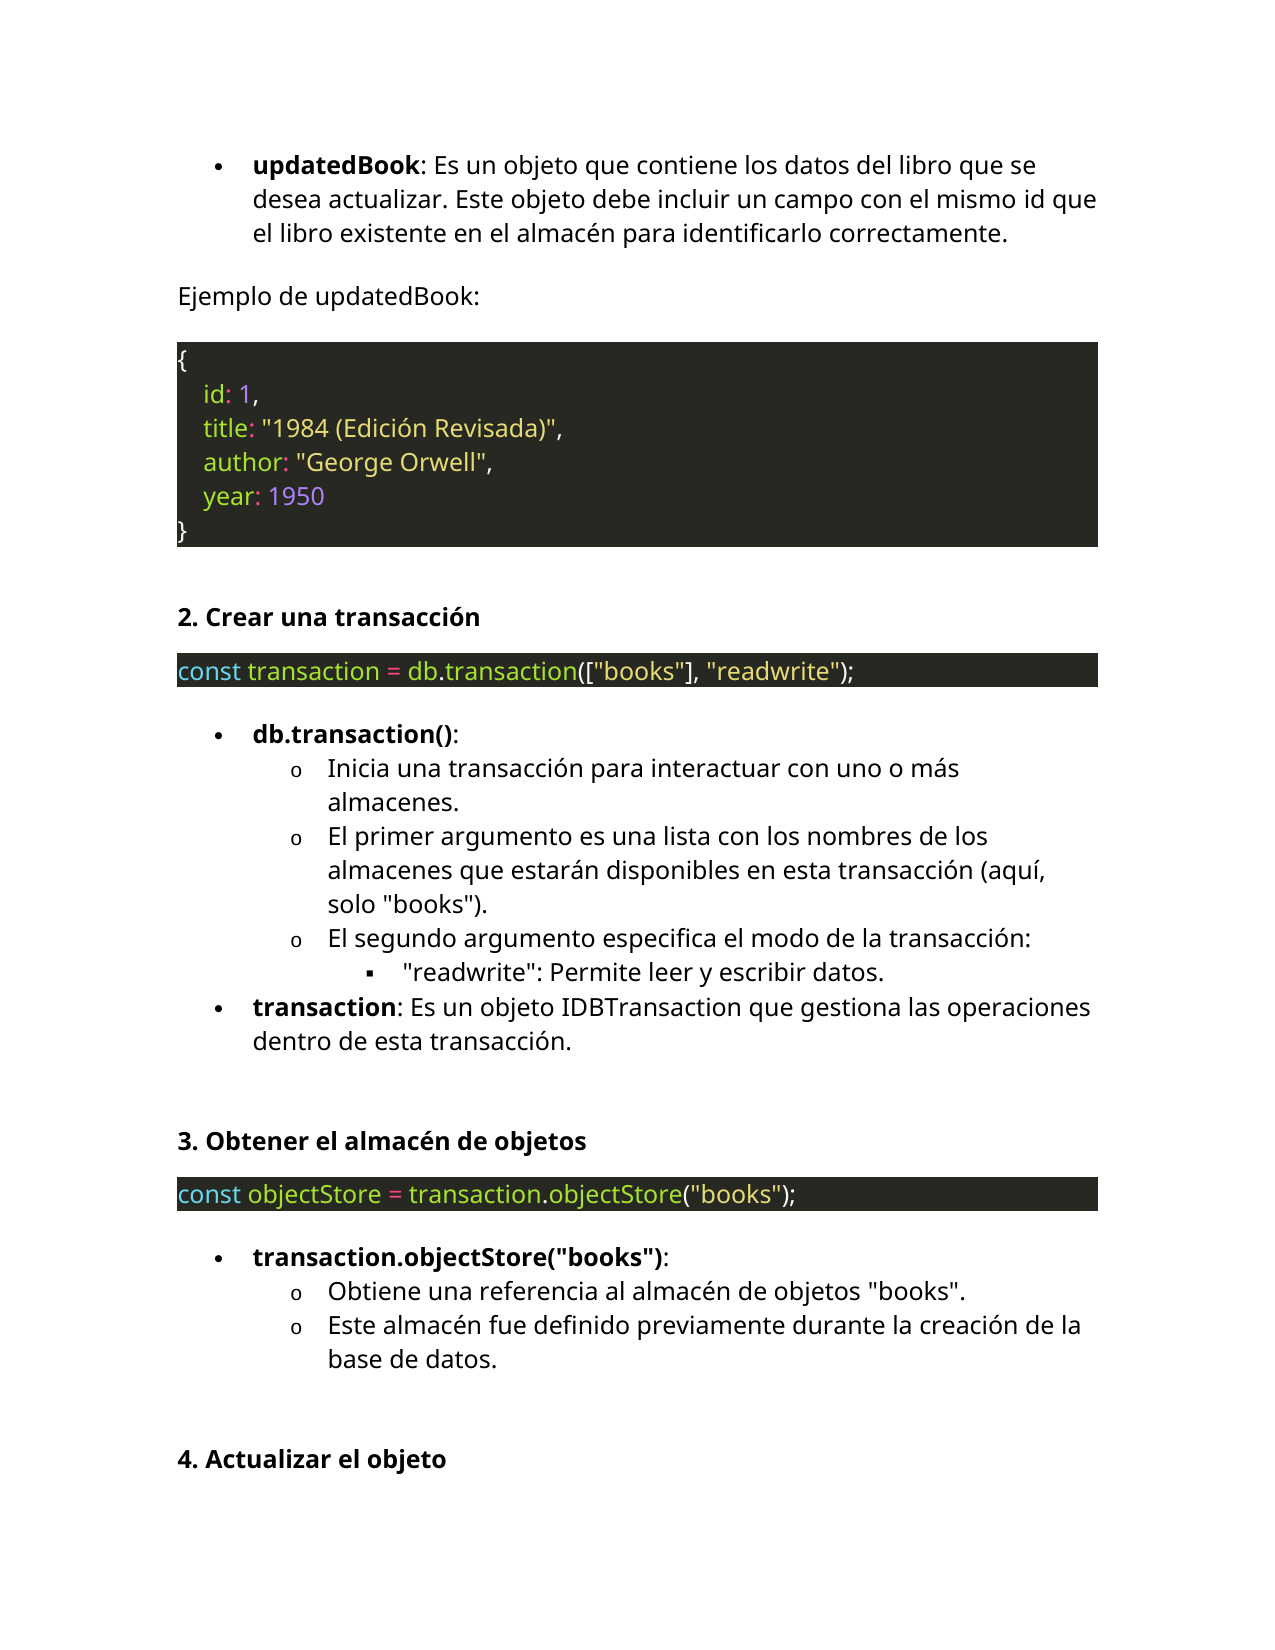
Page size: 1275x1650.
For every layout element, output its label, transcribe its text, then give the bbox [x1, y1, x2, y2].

text title: "1984 (Edición Revisada)", [177, 410, 1098, 444]
list El segundo argumento especifica el modo de la transacción: [290, 921, 1098, 955]
text year: 1950 [177, 478, 1098, 512]
text } [177, 512, 1098, 547]
text 4. Actualizar el objeto [177, 1442, 1098, 1476]
list updatedBook: Es un objeto que contiene los datos del libro que se desea actualizar. Este objeto debe incluir un campo con el mismo id que el libro existente en el almacén para identificarlo correctamente. [215, 148, 1098, 250]
list Inicia una transacción para interactuar con uno o más almacenes. [290, 751, 1098, 819]
list "readwrite": Permite leer y escribir datos. [365, 955, 1098, 989]
text 3. Obtener el almacén de objetos [177, 1123, 1098, 1157]
text author: "George Orwell", [177, 444, 1098, 478]
text 2. Crear una transacción [177, 600, 1098, 634]
text Ejemplo de updatedBook: [177, 279, 1098, 313]
list transaction: Es un objeto IDBTransaction que gestiona las operaciones dentro de esta transacción. [215, 989, 1098, 1057]
list db.transaction(): [215, 717, 1098, 751]
list Este almacén fue definido previamente durante la creación de la base de datos. [290, 1308, 1098, 1376]
list transaction.objectStore("books"): [215, 1240, 1098, 1274]
text { [177, 342, 1098, 376]
text id: 1, [177, 376, 1098, 410]
list Obtiene una referencia al almacén de objetos "books". [290, 1274, 1098, 1308]
list El primer argumento es una lista con los nombres de los almacenes que estarán disponibles en esta transacción (aquí, solo "books"). [290, 819, 1098, 921]
text const objectStore = transaction.objectStore("books"); [177, 1177, 1098, 1211]
text const transaction = db.transaction(["books"], "readwrite"); [177, 653, 1098, 687]
